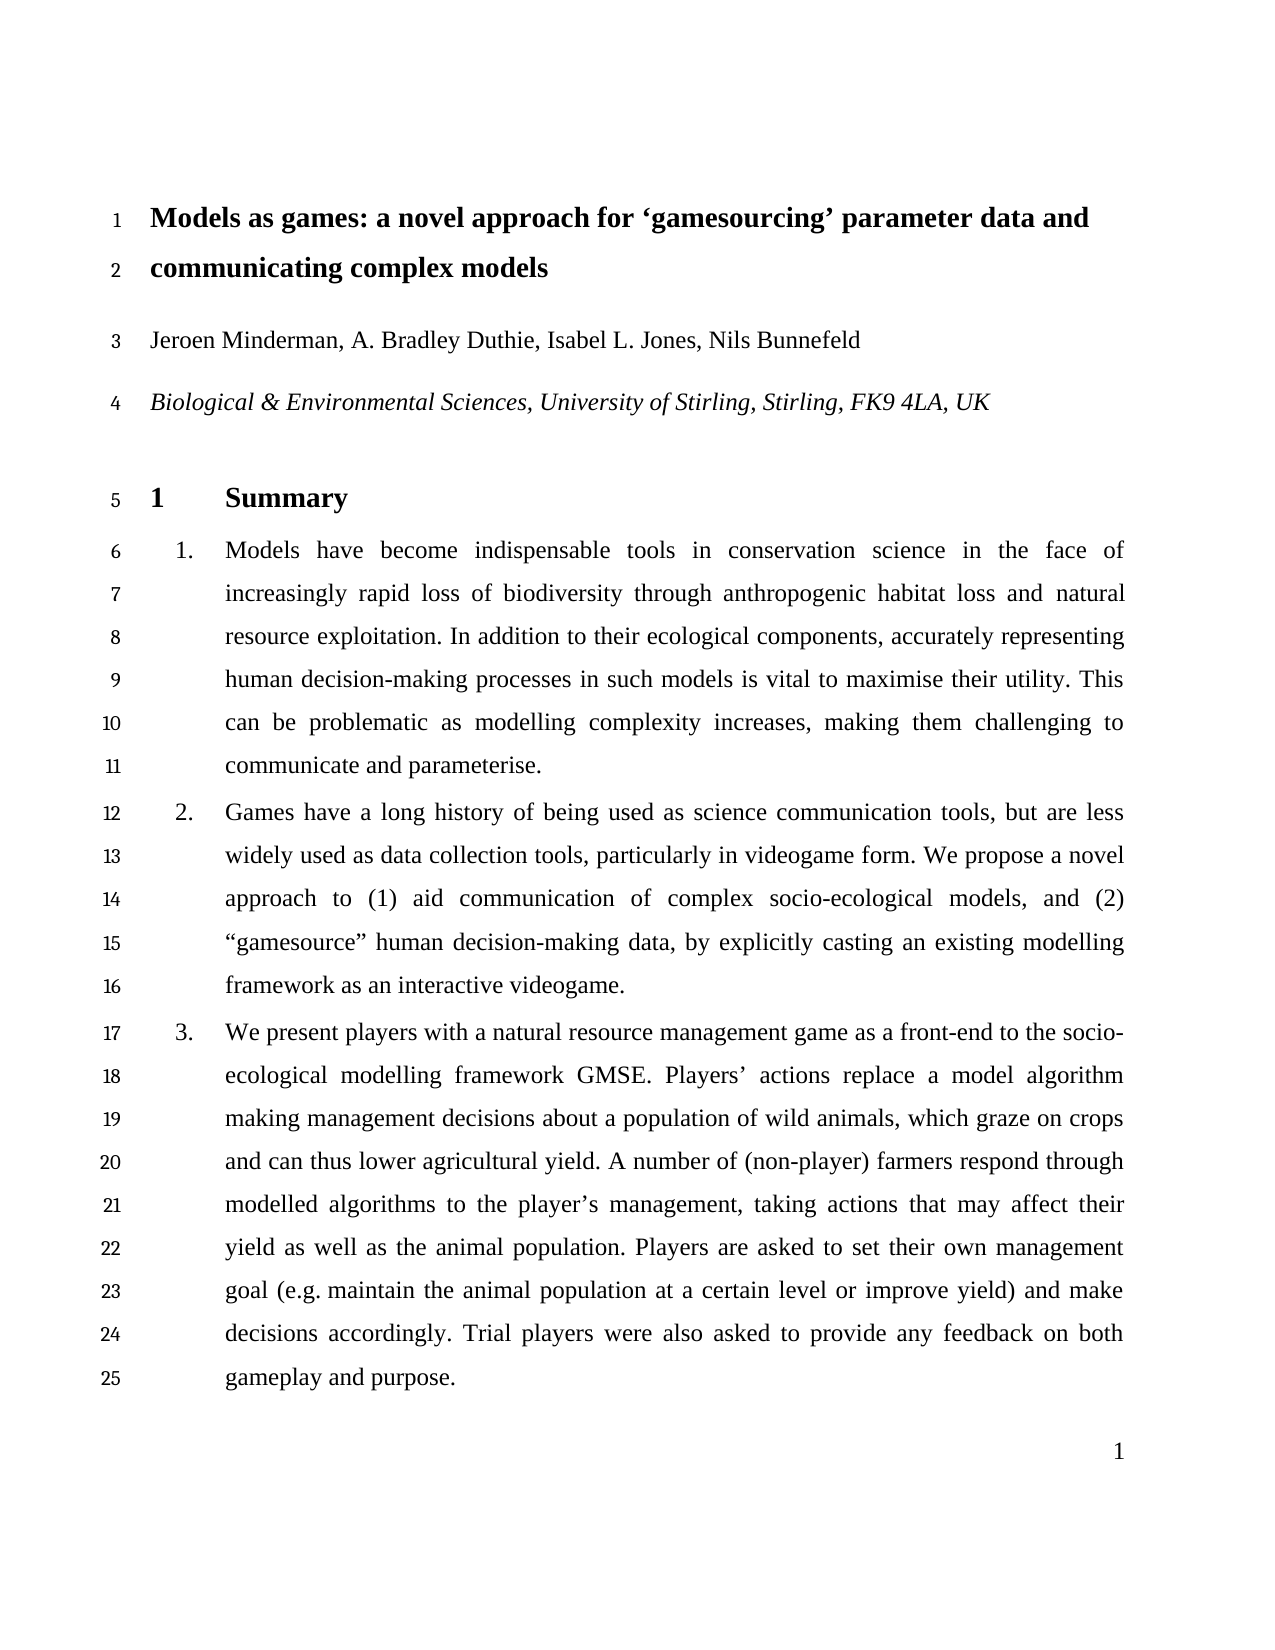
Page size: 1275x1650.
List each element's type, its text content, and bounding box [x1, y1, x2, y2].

list Games have a long history of being used as science communication tools, but are less widely used as data collection tools, particularly in videogame form. We propose a novel approach to (1) aid communication of complex socio-ecological models, and (2) “gamesource” human decision-making data, by explicitly casting an existing modelling framework as an interactive videogame. [175, 797, 1125, 998]
title Models as games: a novel approach for ‘gamesourcing’ parameter data and communicating complex models [150, 200, 1125, 284]
list We present players with a natural resource management game as a front-end to the socio-ecological modelling framework GMSE. Players’ actions replace a model algorithm making management decisions about a population of wild animals, which graze on crops and can thus lower agricultural yield. A number of (non-player) farmers respond through modelled algorithms to the player’s management, taking actions that may affect their yield as well as the animal population. Players are asked to set their own management goal (e.g. maintain the animal population at a certain level or improve yield) and make decisions accordingly. Trial players were also asked to provide any feedback on both gameplay and purpose. [175, 1017, 1125, 1390]
subtitle Summary [150, 481, 1125, 514]
list Models have become indispensable tools in conservation science in the face of increasingly rapid loss of biodiversity through anthropogenic habitat loss and natural resource exploitation. In addition to their ecological components, accurately representing human decision-making processes in such models is vital to maximise their utility. This can be problematic as modelling complexity increases, making them challenging to communicate and parameterise. [175, 535, 1125, 779]
text Jeroen Minderman, A. Bradley Duthie, Isabel L. Jones, Nils Bunnefeld [150, 326, 1125, 354]
text Biological & Environmental Sciences, University of Stirling, Stirling, FK9 4LA, UK [150, 387, 1125, 416]
